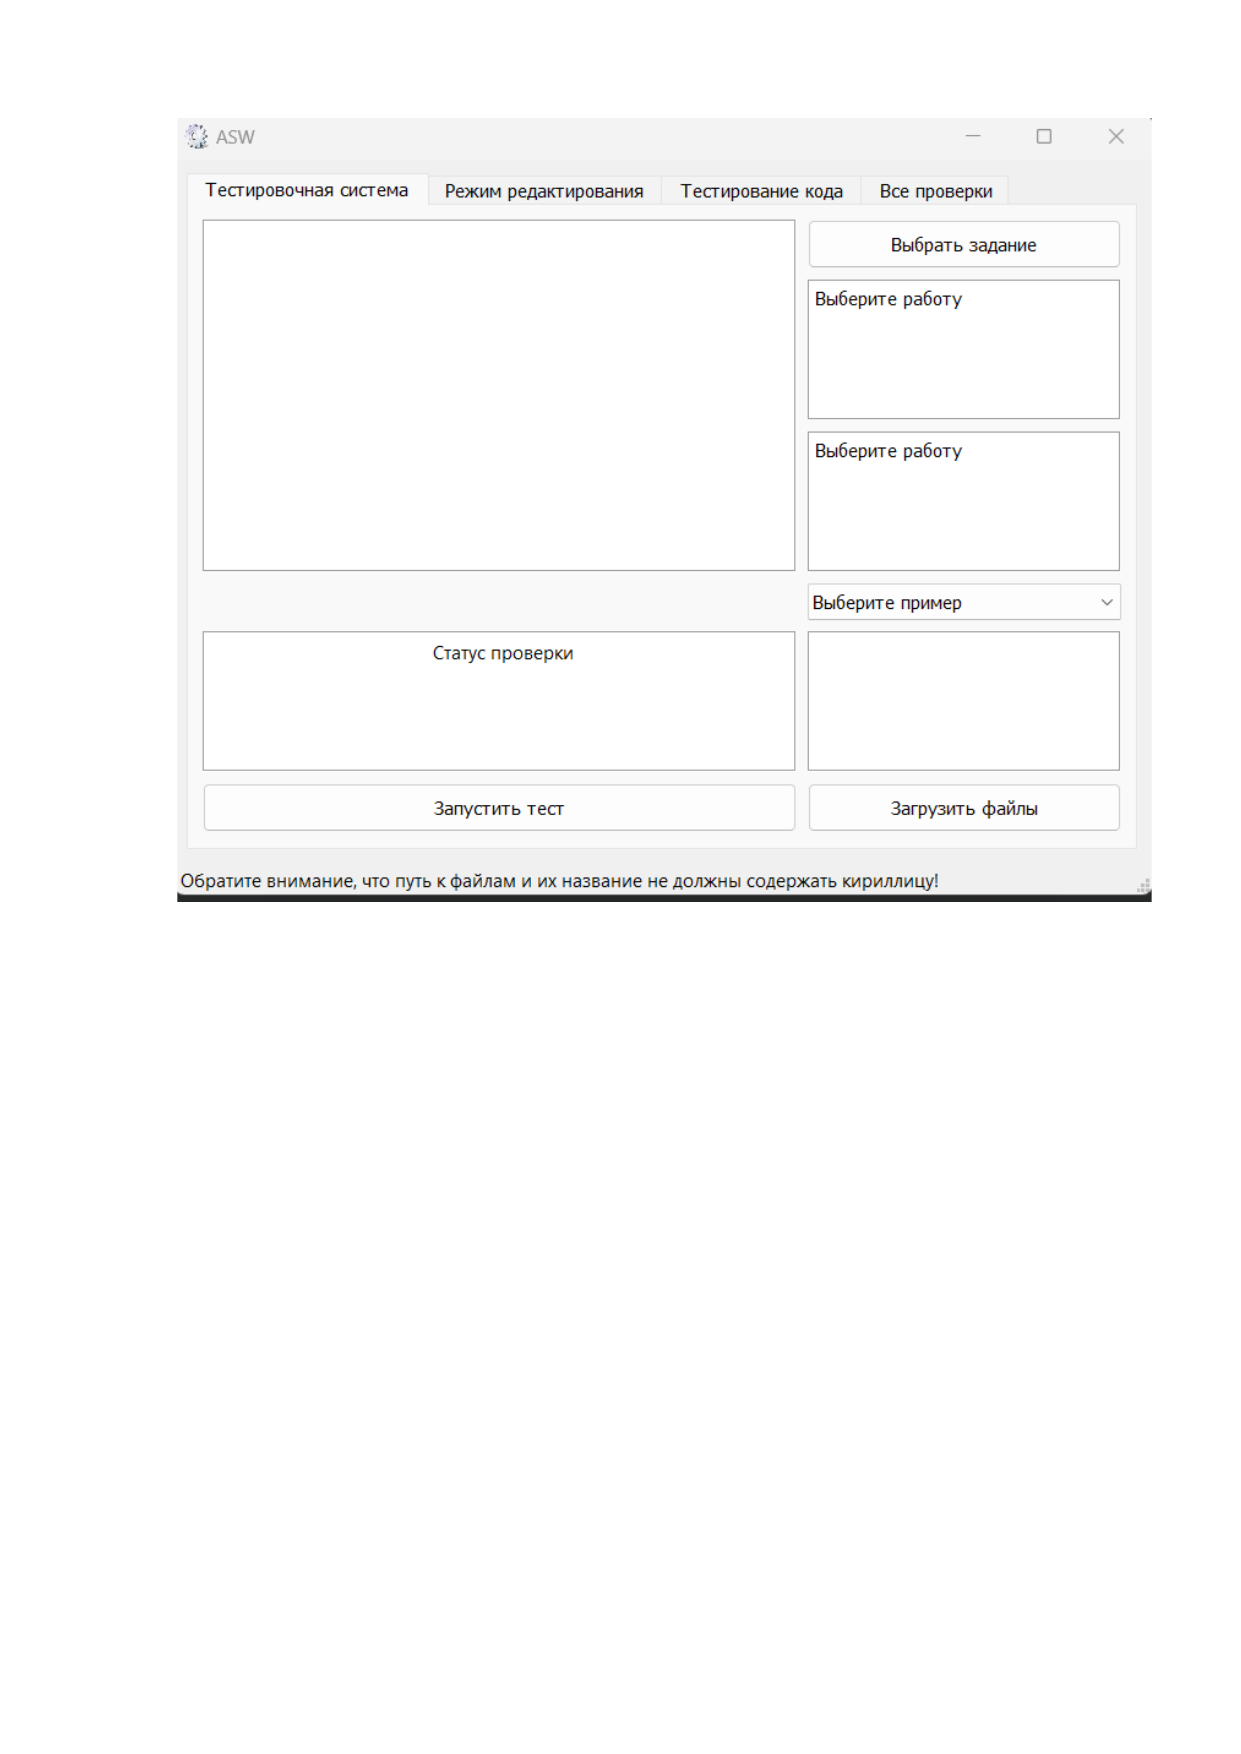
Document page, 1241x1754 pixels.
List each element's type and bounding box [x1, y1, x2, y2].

picture [177, 118, 1152, 902]
